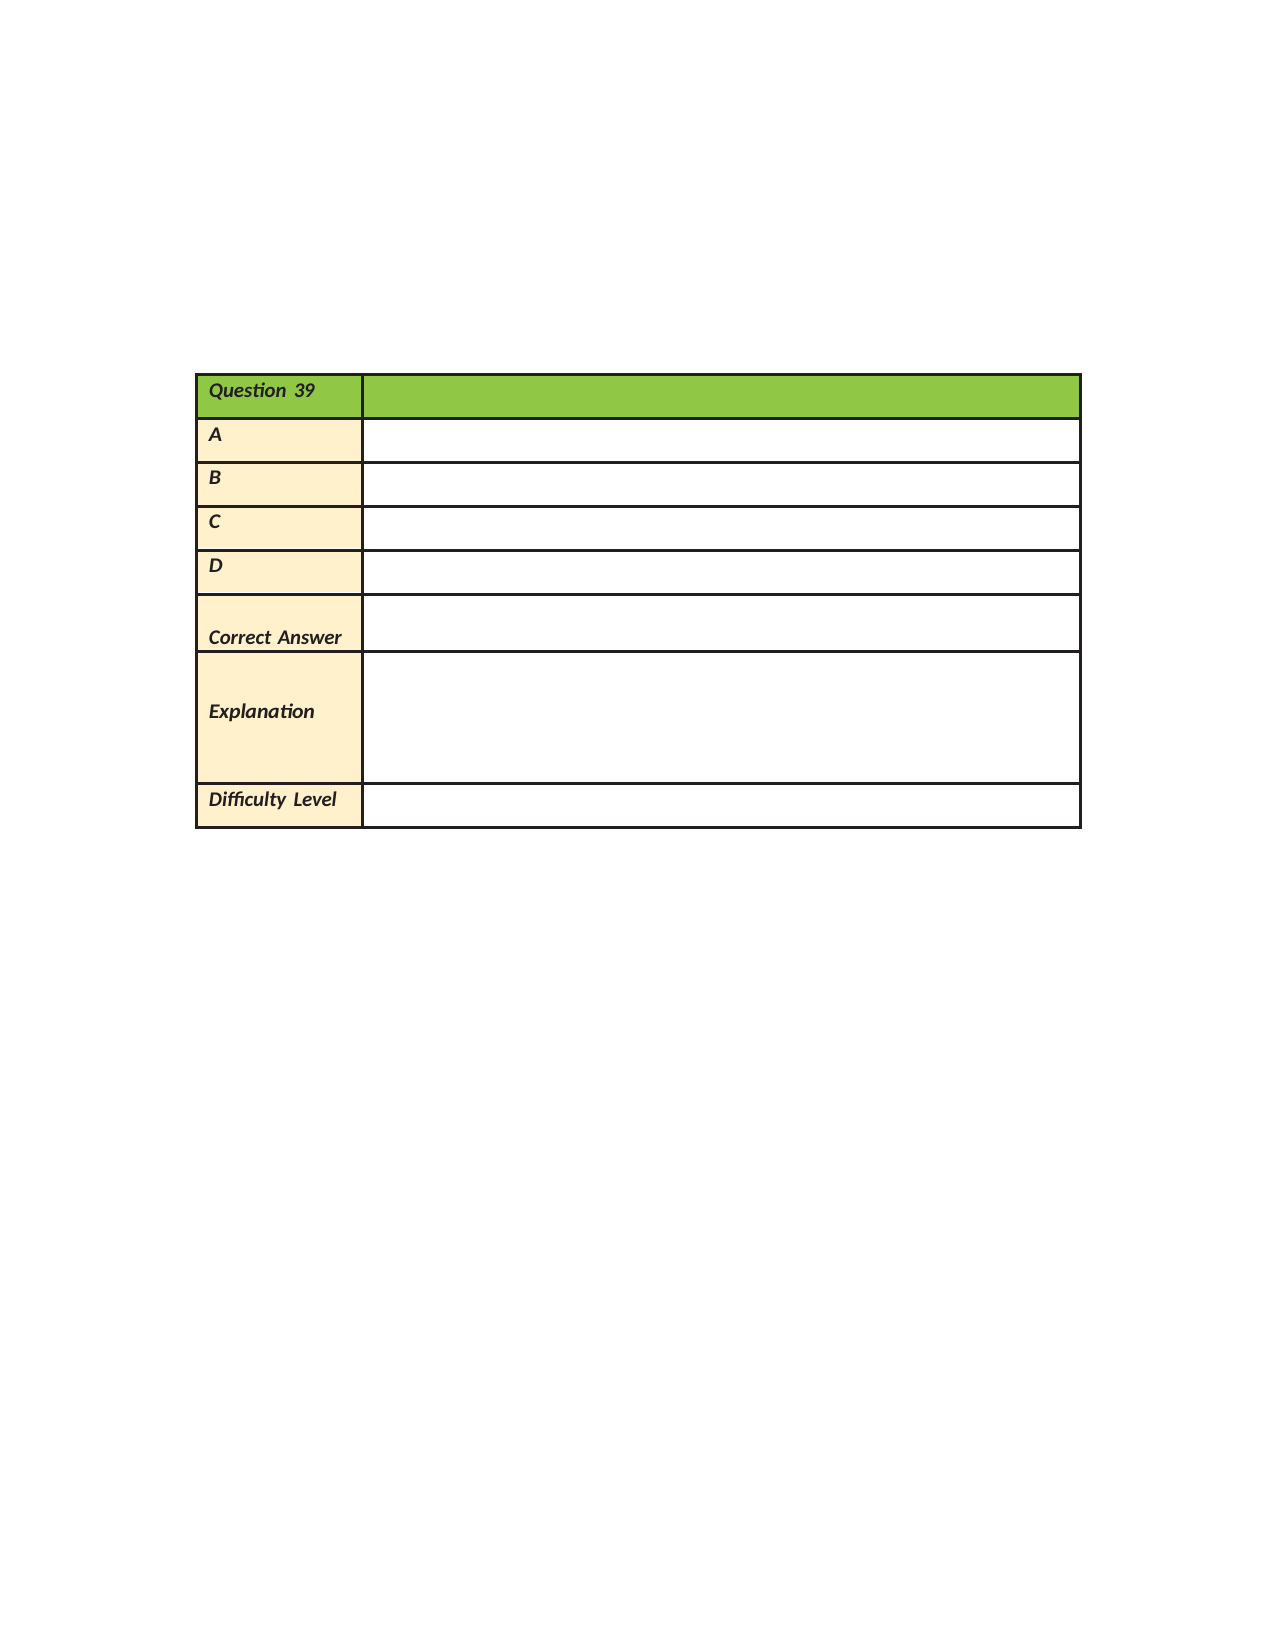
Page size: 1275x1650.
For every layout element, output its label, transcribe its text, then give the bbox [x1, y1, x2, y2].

table_cell Explanation [198, 653, 361, 782]
table_cell [364, 653, 1079, 782]
table_cell [364, 464, 1079, 505]
table_cell [364, 785, 1079, 826]
table_cell B [198, 464, 361, 505]
table_header Question 39 [198, 376, 361, 417]
table_cell [364, 508, 1079, 548]
table_cell Difficulty Level [198, 785, 361, 826]
table_cell Correct Answer [198, 596, 361, 650]
table_cell A [198, 420, 361, 461]
table_cell C [198, 508, 361, 548]
table_cell [364, 552, 1079, 592]
table_cell [364, 596, 1079, 650]
table_cell D [198, 552, 361, 592]
table_cell [364, 420, 1079, 461]
table_header [364, 376, 1079, 417]
